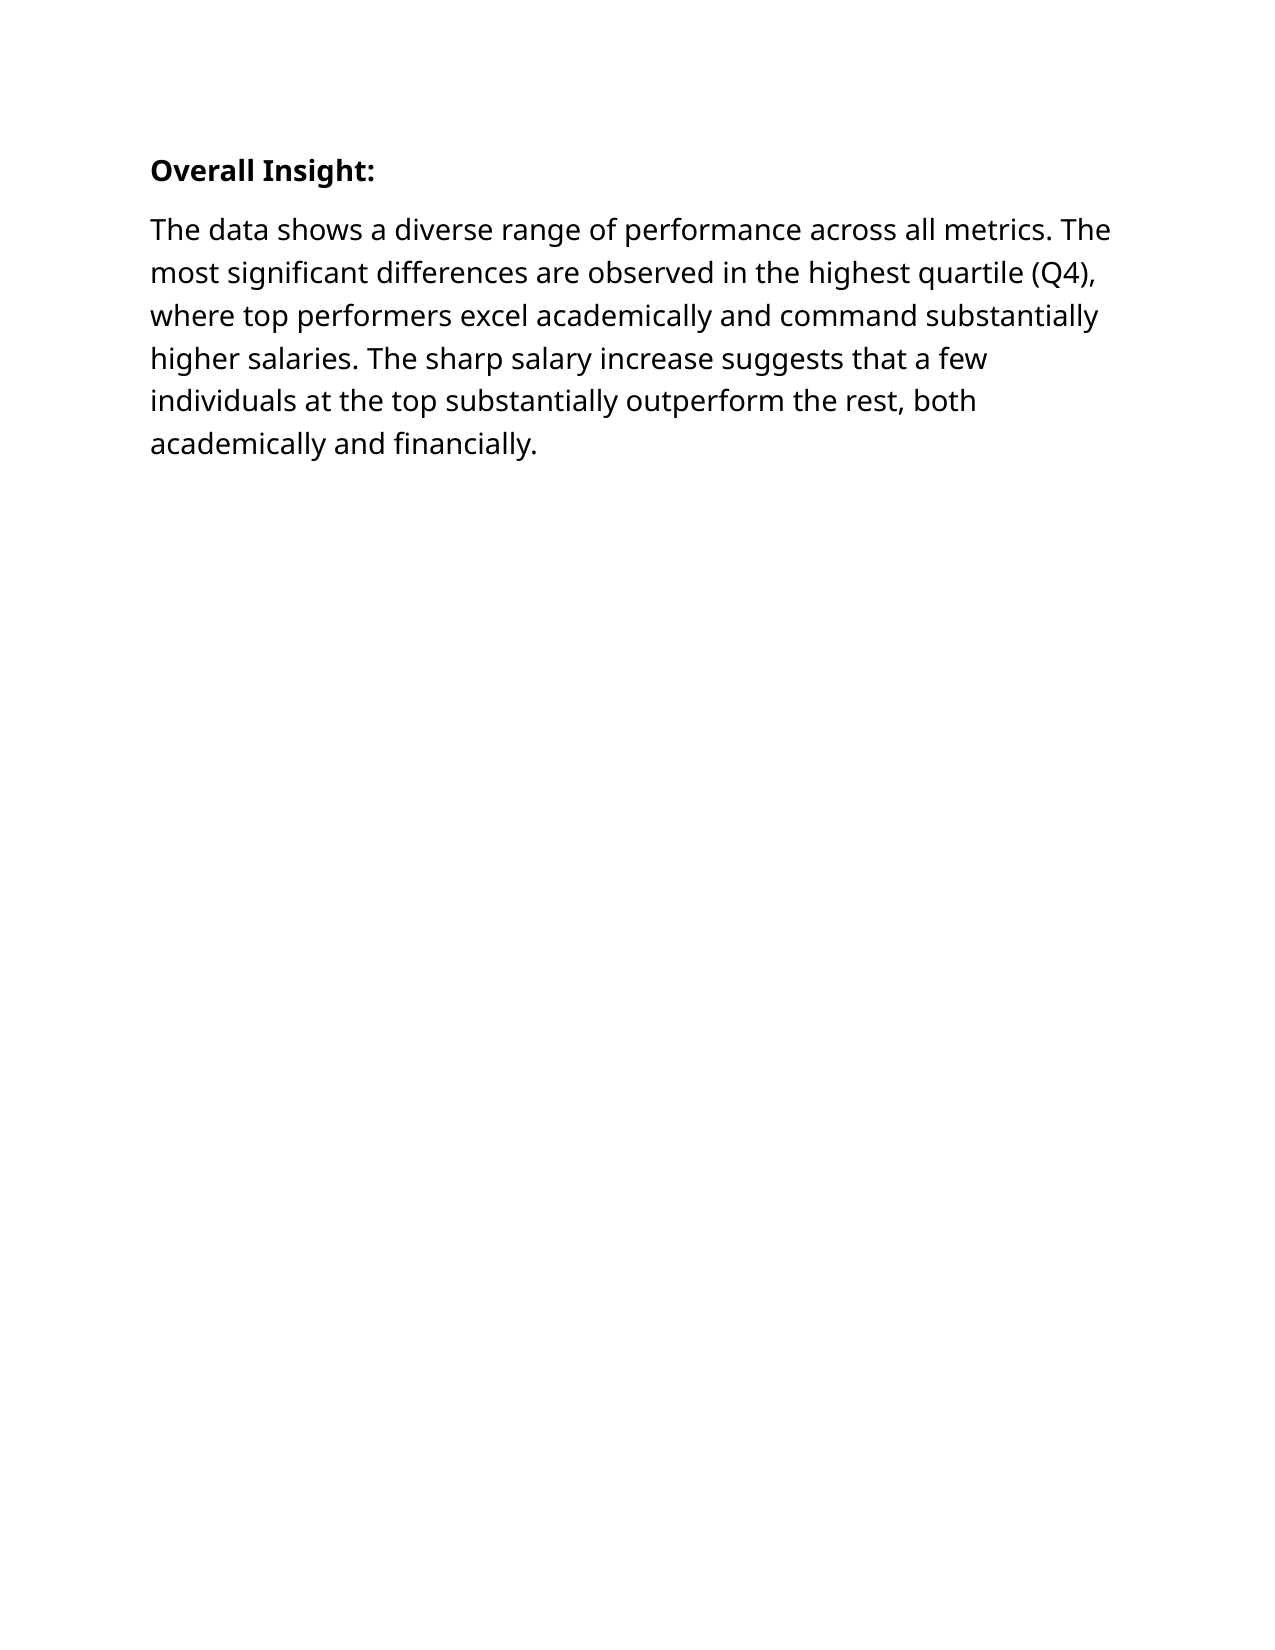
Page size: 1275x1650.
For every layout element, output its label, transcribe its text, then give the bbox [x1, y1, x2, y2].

text Overall Insight: [150, 150, 1125, 190]
text The data shows a diverse range of performance across all metrics. The most significant differences are observed in the highest quartile (Q4), where top performers excel academically and command substantially higher salaries. The sharp salary increase suggests that a few individuals at the top substantially outperform the rest, both academically and financially. [150, 209, 1125, 463]
